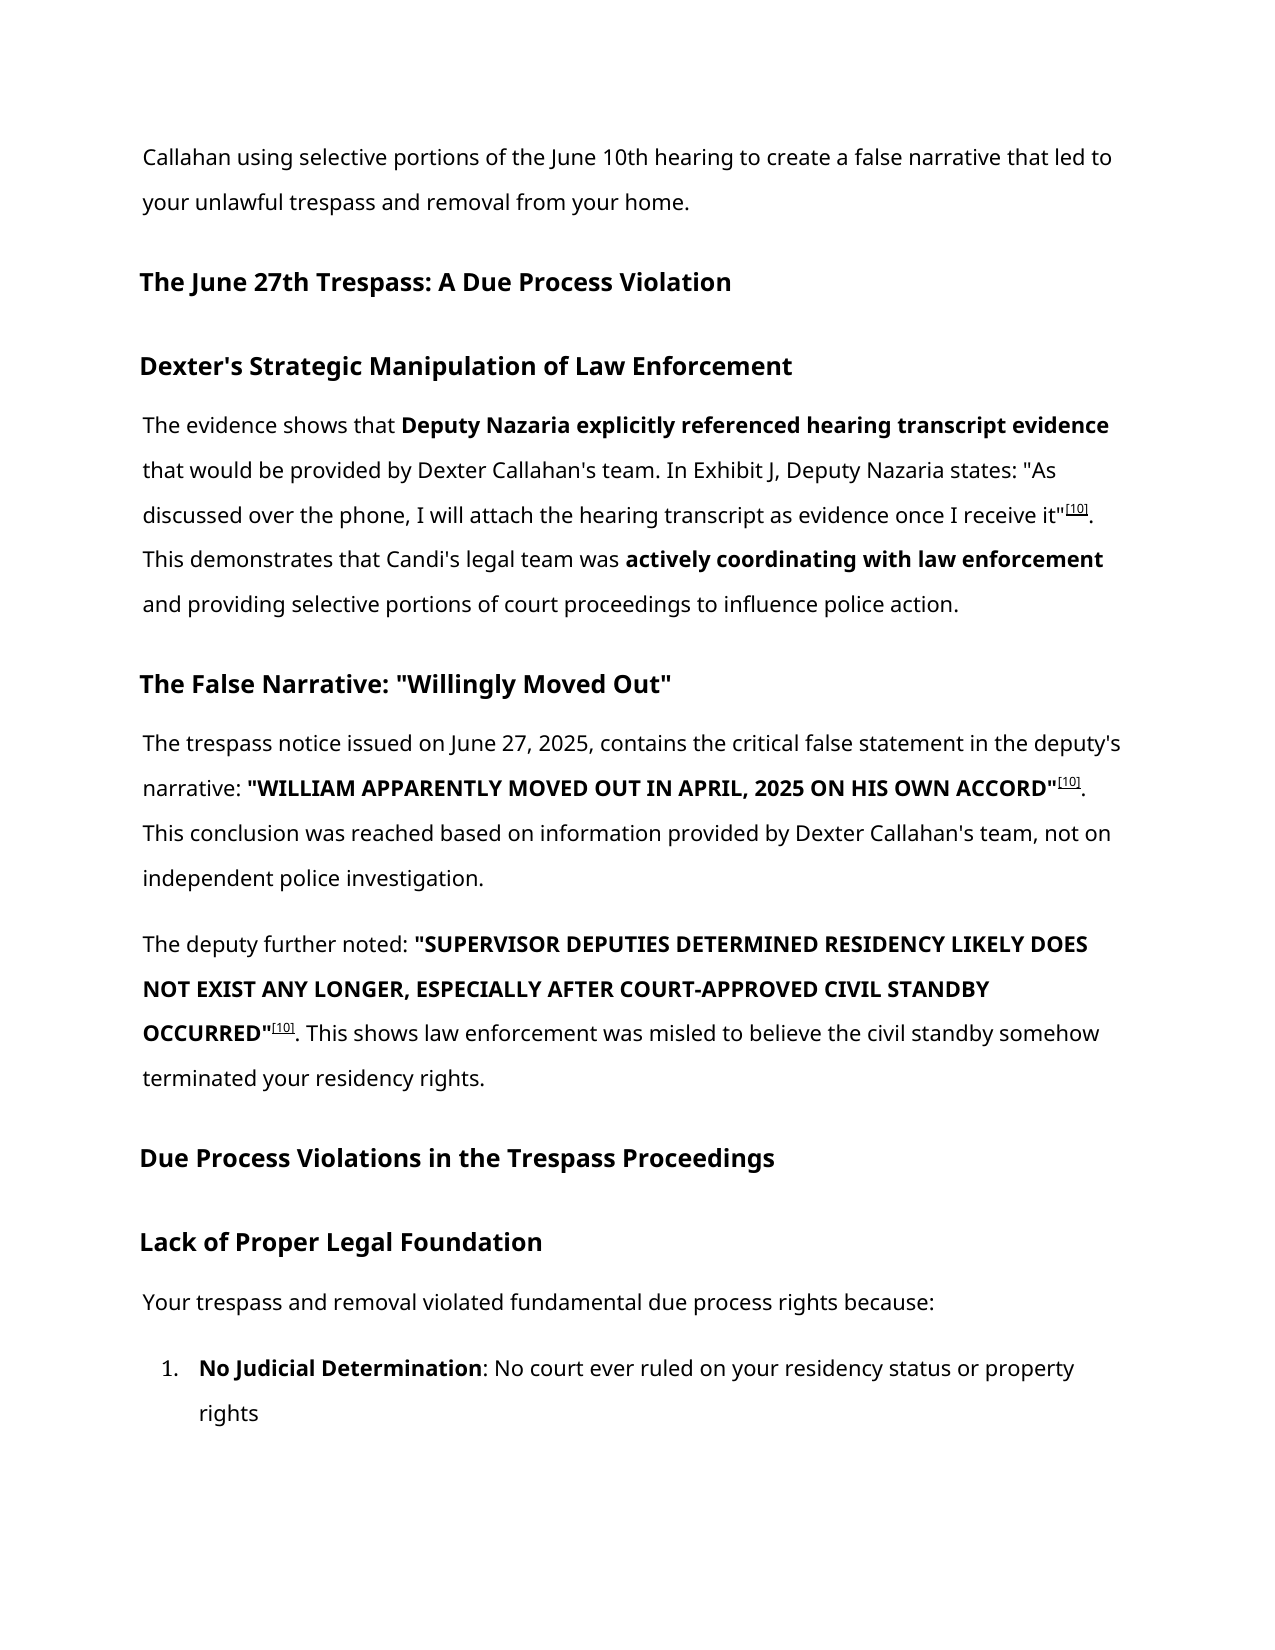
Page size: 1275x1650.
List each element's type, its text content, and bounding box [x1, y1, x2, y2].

text Dexter's Strategic Manipulation of Law Enforcement [139, 348, 1133, 382]
text Your trespass and removal violated fundamental due process rights because: [142, 1286, 1133, 1316]
text The deputy further noted: "SUPERVISOR DEPUTIES DETERMINED RESIDENCY LIKELY DOES NOT EXIST ANY LONGER, ESPECIALLY AFTER COURT-APPROVED CIVIL STANDBY OCCURRED"[10]. This shows law enforcement was misled to believe the civil standby somehow terminated your residency rights. [142, 929, 1133, 1093]
text Lack of Proper Legal Foundation [139, 1224, 1133, 1258]
text The False Narrative: "Willingly Moved Out" [139, 666, 1133, 701]
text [142, 142, 1133, 217]
text Due Process Violations in the Trespass Proceedings [139, 1141, 1133, 1175]
list No Judicial Determination: No court ever ruled on your residency status or property rights [161, 1353, 1133, 1427]
text The evidence shows that Deputy Nazaria explicitly referenced hearing transcript evidence that would be provided by Dexter Callahan's team. In Exhibit J, Deputy Nazaria states: "As discussed over the phone, I will attach the hearing transcript as evidence once I receive it"[10]. This demonstrates that Candi's legal team was actively coordinating with law enforcement and providing selective portions of court proceedings to influence police action. [142, 410, 1133, 619]
text The trespass notice issued on June 27, 2025, contains the critical false statement in the deputy's narrative: "WILLIAM APPARENTLY MOVED OUT IN APRIL, 2025 ON HIS OWN ACCORD"[10]. This conclusion was reached based on information provided by Dexter Callahan's team, not on independent police investigation. [142, 728, 1133, 892]
text The June 27th Trespass: A Due Process Violation [139, 264, 1133, 298]
